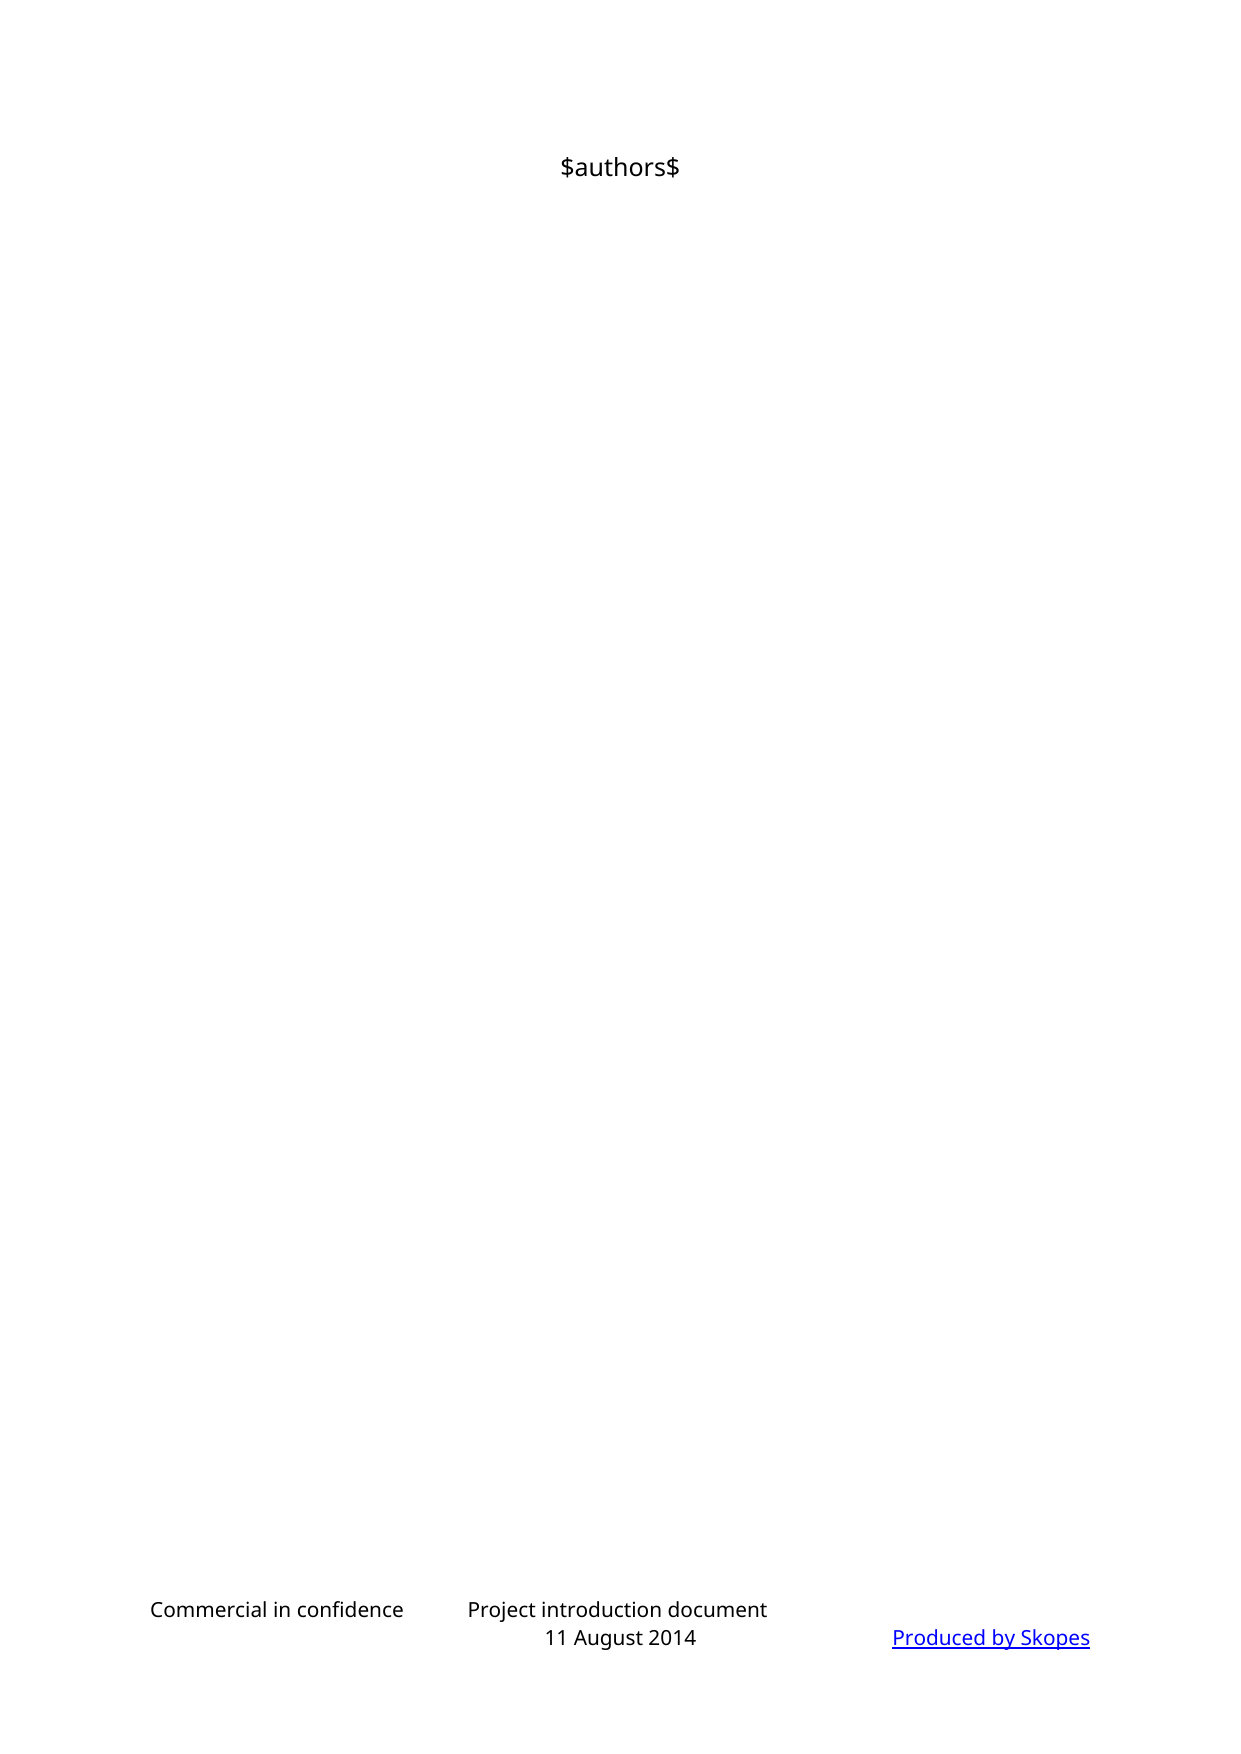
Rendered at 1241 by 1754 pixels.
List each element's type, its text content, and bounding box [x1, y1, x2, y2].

text $authors$ [150, 150, 1090, 184]
